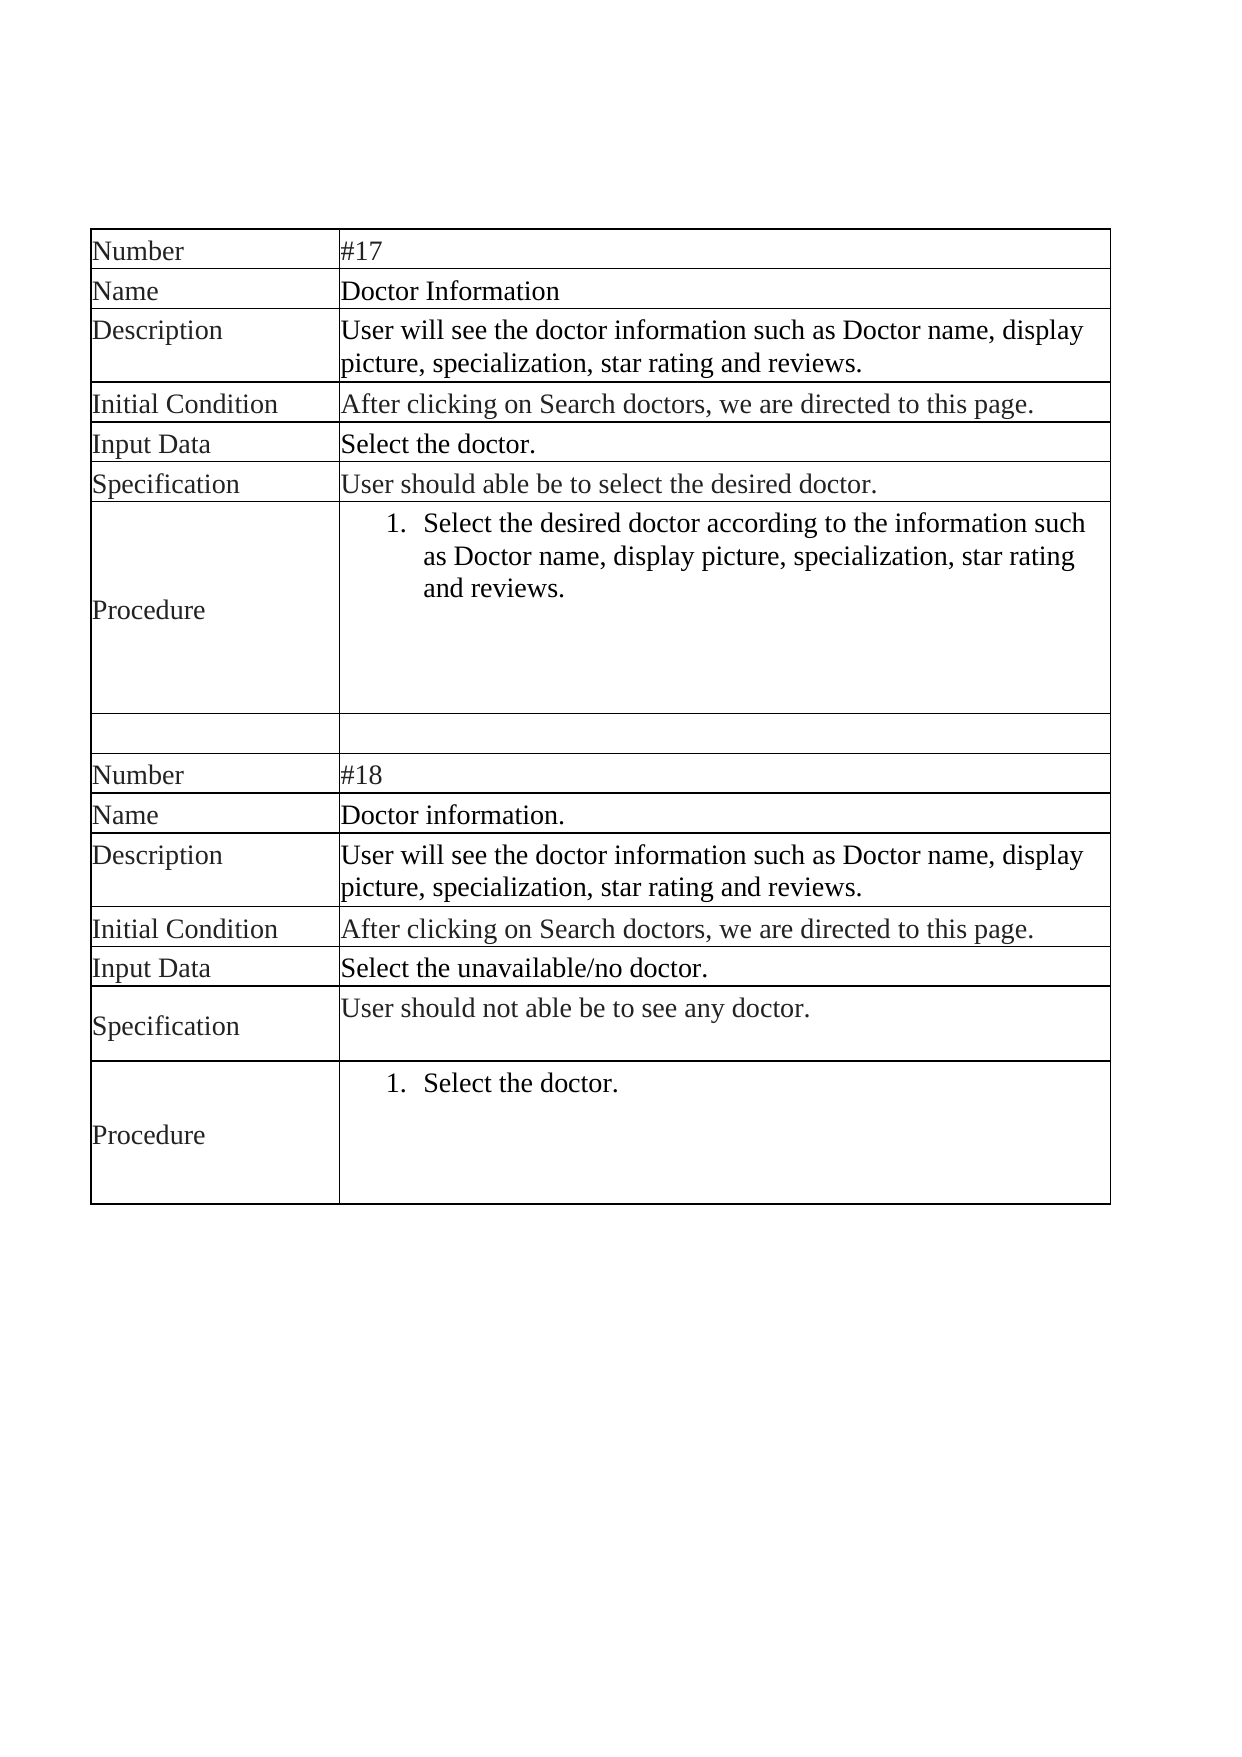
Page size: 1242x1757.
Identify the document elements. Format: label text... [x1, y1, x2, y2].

table_cell User will see the doctor information such as Doctor name, display picture, specialization, star rating and reviews. [340, 309, 1110, 381]
table_cell Input Data [92, 947, 339, 985]
table_cell Initial Condition [92, 907, 339, 946]
table_cell [92, 714, 339, 752]
table_cell Input Data [92, 423, 339, 461]
table_cell User will see the doctor information such as Doctor name, display picture, specialization, star rating and reviews. [340, 834, 1110, 906]
table_cell Select the doctor. [340, 423, 1110, 461]
table_cell Description [92, 834, 339, 906]
table_cell Select the unavailable/no doctor. [340, 947, 1110, 985]
table_cell Initial Condition [92, 383, 339, 421]
table_header #17 [340, 230, 1110, 268]
table_cell User should not able be to see any doctor. [340, 987, 1110, 1060]
table_cell Select the desired doctor according to the information such as Doctor name, display picture, specialization, star rating and reviews. [340, 502, 1110, 713]
table_cell Doctor information. [340, 794, 1110, 832]
table_cell Name [92, 794, 339, 832]
table_header Number [92, 230, 339, 268]
table_cell #18 [340, 754, 1110, 792]
table_cell Procedure [92, 1062, 339, 1203]
table_cell After clicking on Search doctors, we are directed to this page. [340, 907, 1110, 946]
table_cell Specification [92, 462, 339, 501]
table_cell Specification [92, 987, 339, 1060]
table_cell Name [92, 269, 339, 307]
table_cell Procedure [92, 502, 339, 713]
table_cell Description [92, 309, 339, 381]
table_cell Doctor Information [340, 269, 1110, 307]
table_cell Number [92, 754, 339, 792]
table_cell [340, 714, 1110, 752]
table_cell After clicking on Search doctors, we are directed to this page. [340, 383, 1110, 421]
table_cell User should able be to select the desired doctor. [340, 462, 1110, 501]
table_cell Select the doctor. [340, 1062, 1110, 1203]
